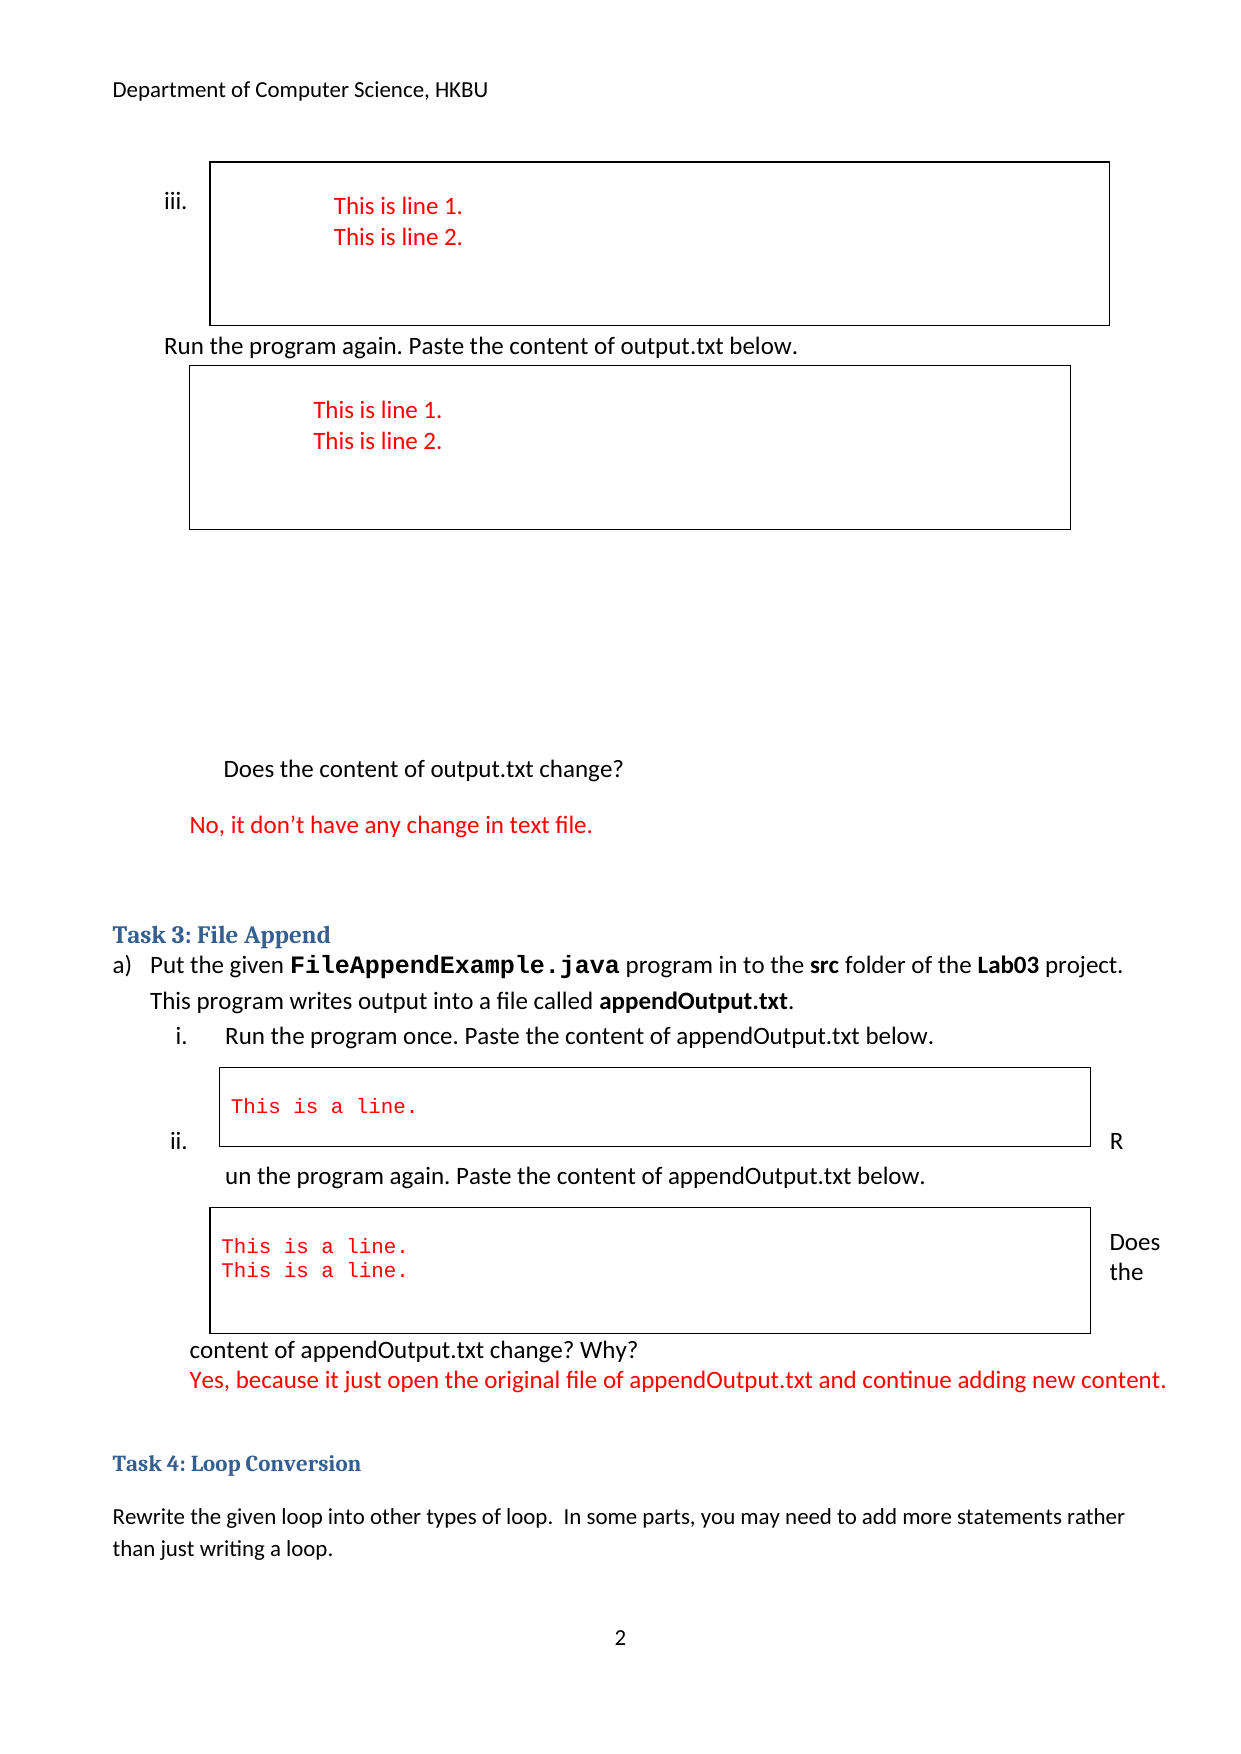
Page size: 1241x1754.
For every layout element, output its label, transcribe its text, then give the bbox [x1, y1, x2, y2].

text Task 4: Loop Conversion [112, 1451, 1128, 1477]
table_header Does the content of output.txt change? No, it don’t have any change in text file. [178, 365, 1192, 865]
table_header This is a line. This is a line. [211, 1208, 1090, 1333]
list Run the program again. Paste the content of output.txt below. [187, 185, 1128, 361]
text Task 3: File Append [112, 921, 1128, 949]
list Run the program once. Paste the content of appendOutput.txt below. [187, 1021, 1128, 1051]
table_header This is line 1. This is line 2. [211, 163, 1109, 325]
text Rewrite the given loop into other types of loop. In some parts, you may need to add more statements rather than just writing a loop. [112, 1502, 1128, 1562]
table_header This is a line. [220, 1068, 1090, 1146]
list Put the given FileAppendExample.java program in to the src folder of the Lab03 project. This program writes output into a file called appendOutput.txt. [112, 949, 1128, 1016]
list Run the program again. Paste the content of appendOutput.txt below. [187, 1126, 1128, 1191]
table_header Does the content of appendOutput.txt change? Why? Yes, because it just open the original file of appendOutput.txt and continue adding new content. [178, 1196, 1192, 1395]
